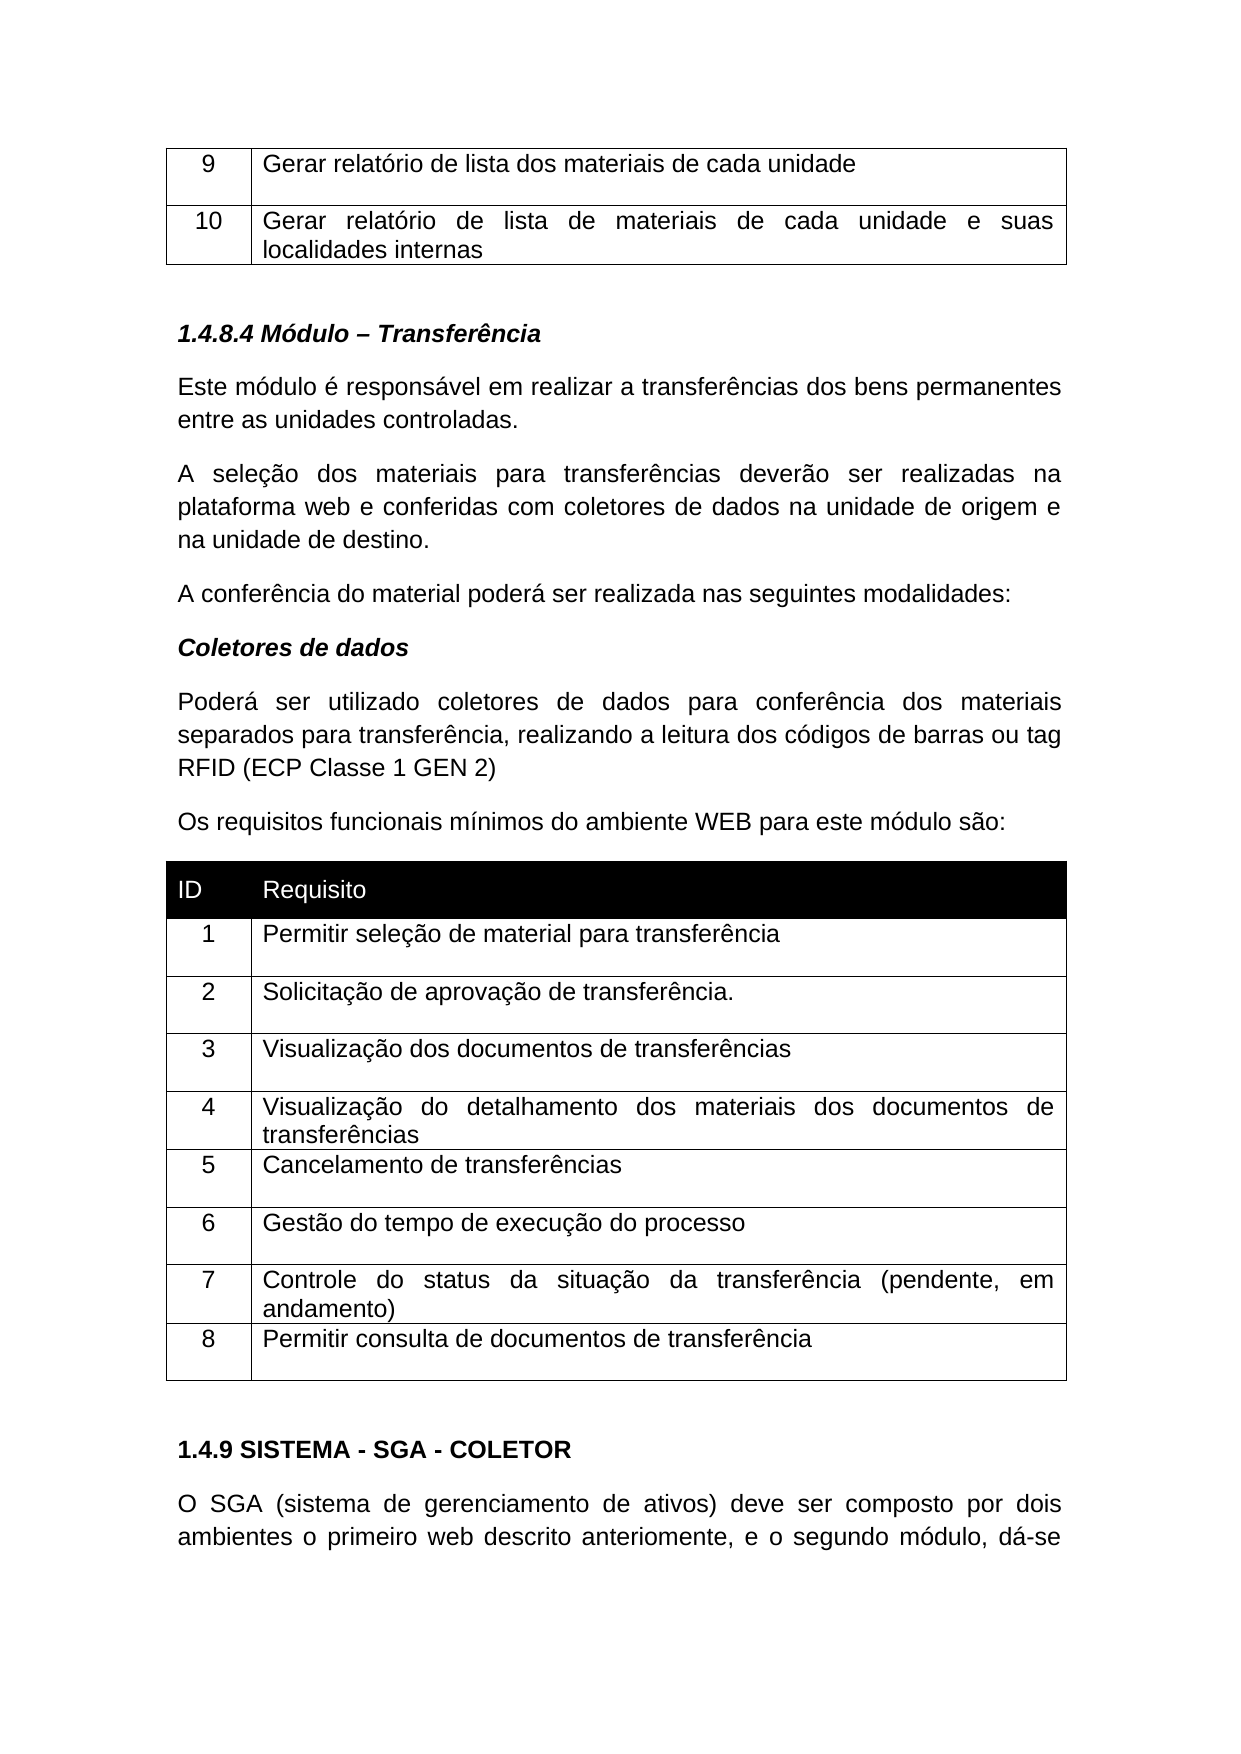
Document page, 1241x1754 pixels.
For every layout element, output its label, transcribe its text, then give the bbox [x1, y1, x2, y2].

table_cell 2 [167, 977, 251, 1033]
table_cell 1 [167, 919, 251, 976]
table_cell Gerar relatório de lista dos materiais de cada unidade [252, 149, 1066, 205]
table_cell 3 [167, 1034, 251, 1091]
text A seleção dos materiais para transferências deverão ser realizadas na plataforma web e conferidas com coletores de dados na unidade de origem e na unidade de destino. [177, 459, 1063, 554]
table_cell Gestão do tempo de execução do processo [252, 1208, 1066, 1264]
table_cell 5 [167, 1150, 251, 1207]
table_cell Permitir seleção de material para transferência [252, 919, 1066, 976]
table_cell 10 [167, 206, 251, 264]
text 1.4.9 SISTEMA - SGA - COLETOR [177, 1435, 1063, 1464]
text Poderá ser utilizado coletores de dados para conferência dos materiais separados para transferência, realizando a leitura dos códigos de barras ou tag RFID (ECP Classe 1 GEN 2) [177, 687, 1063, 782]
table_cell Gerar relatório de lista de materiais de cada unidade e suas localidades internas [252, 206, 1066, 264]
table_cell 9 [167, 149, 251, 205]
text A conferência do material poderá ser realizada nas seguintes modalidades: [177, 579, 1063, 608]
table_cell Cancelamento de transferências [252, 1150, 1066, 1207]
table_cell Visualização do detalhamento dos materiais dos documentos de transferências [252, 1092, 1066, 1149]
table_cell 8 [167, 1324, 251, 1380]
table_header ID [167, 862, 251, 918]
table_cell 6 [167, 1208, 251, 1264]
table_cell Visualização dos documentos de transferências [252, 1034, 1066, 1091]
table_cell 7 [167, 1265, 251, 1323]
text Os requisitos funcionais mínimos do ambiente WEB para este módulo são: [177, 807, 1063, 836]
table_cell 4 [167, 1092, 251, 1149]
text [177, 1489, 1063, 1551]
text Este módulo é responsável em realizar a transferências dos bens permanentes entre as unidades controladas. [177, 372, 1063, 434]
table_cell Controle do status da situação da transferência (pendente, em andamento) [252, 1265, 1066, 1323]
table_cell Permitir consulta de documentos de transferência [252, 1324, 1066, 1380]
table_header Requisito [252, 862, 1066, 918]
text 1.4.8.4 Módulo – Transferência [177, 318, 1063, 347]
table_cell Solicitação de aprovação de transferência. [252, 977, 1066, 1033]
text Coletores de dados [177, 633, 1063, 662]
